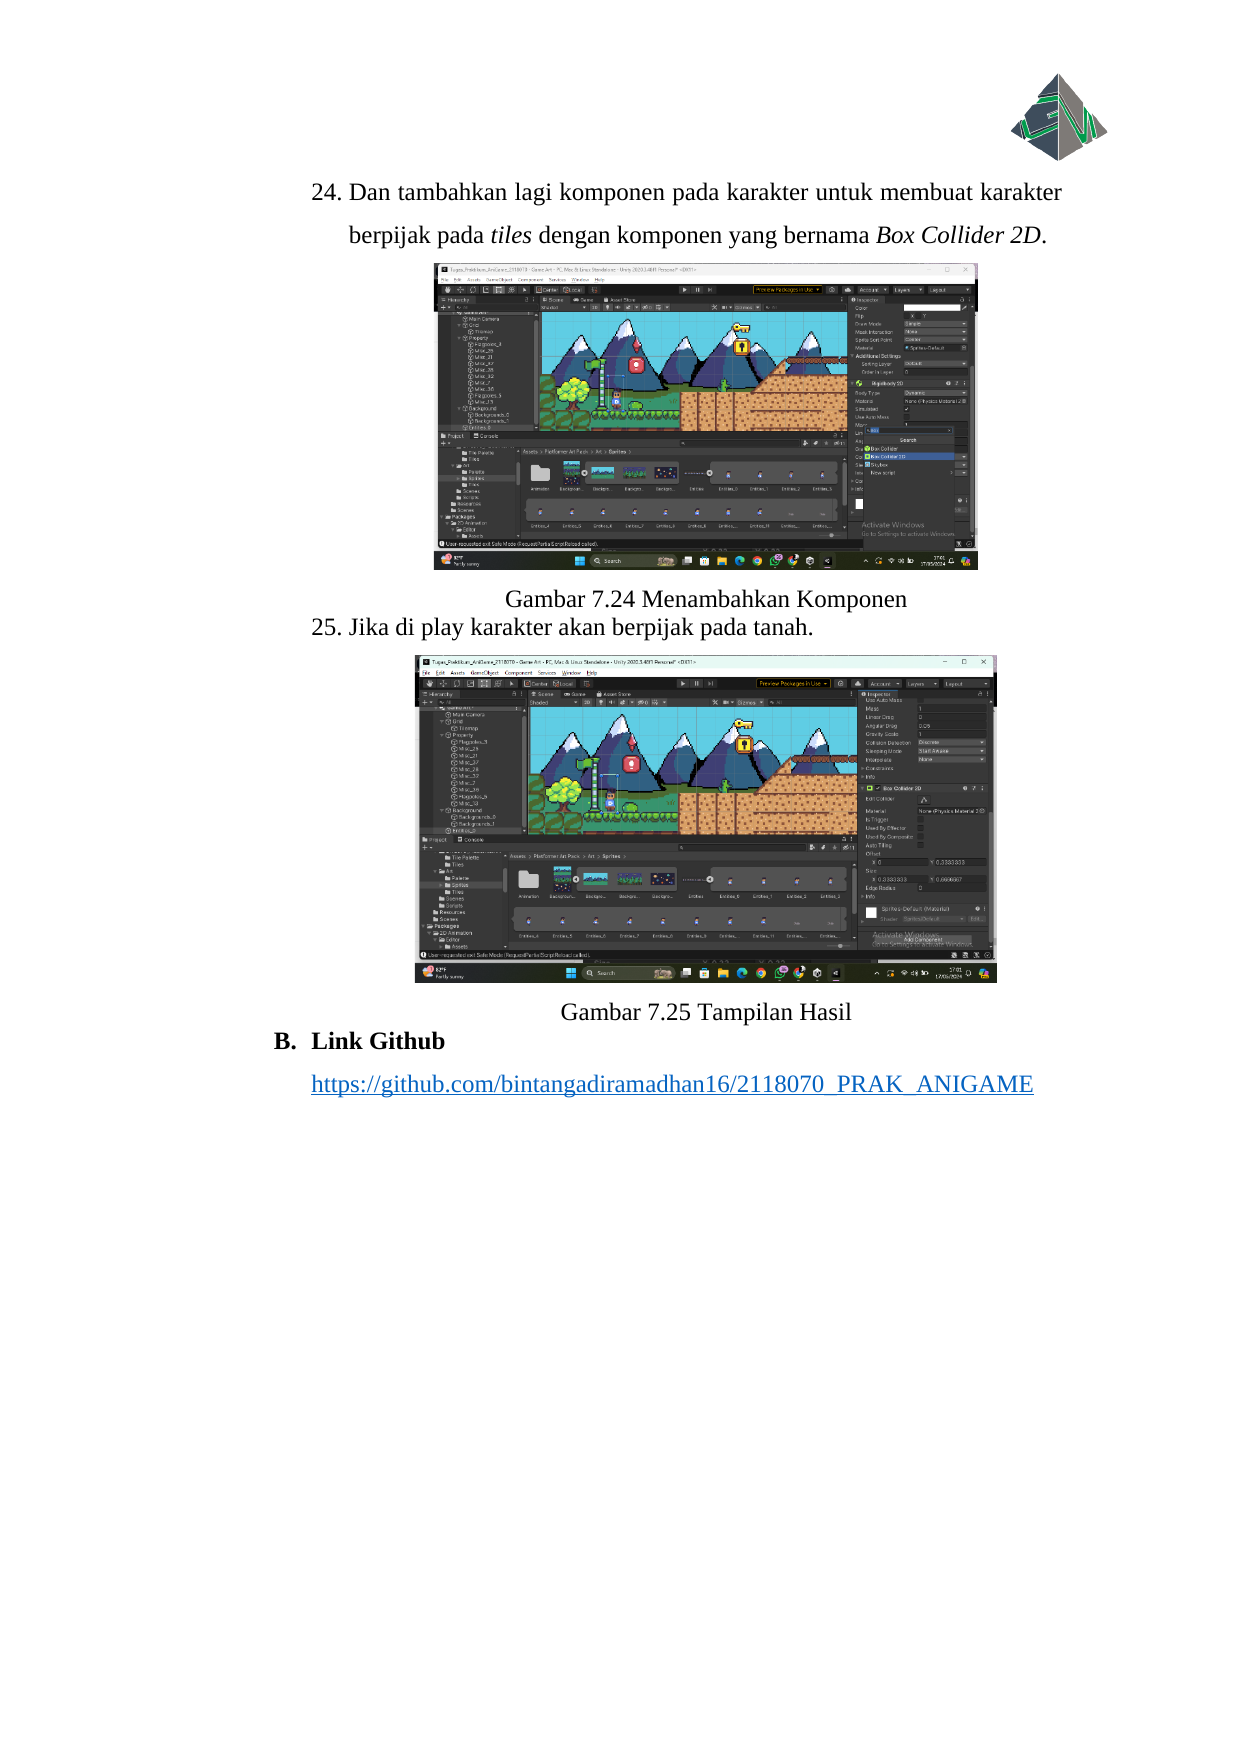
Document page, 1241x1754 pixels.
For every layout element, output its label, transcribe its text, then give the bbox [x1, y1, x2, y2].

subtitle Menambahkan Komponen [349, 584, 1063, 612]
list Jika di play karakter akan berpijak pada tanah. [311, 612, 1063, 641]
list Dan tambahkan lagi komponen pada karakter untuk membuat karakter berpijak pada tiles dengan komponen yang bernama Box Collider 2D. [311, 177, 1063, 249]
list Link Github [274, 1026, 1063, 1054]
picture [414, 655, 997, 983]
picture [1010, 73, 1108, 161]
picture [433, 263, 978, 570]
subtitle Tampilan Hasil [349, 997, 1063, 1026]
list https://github.com/bintangadiramadhan16/2118070_PRAK_ANIGAME [311, 1069, 1063, 1098]
